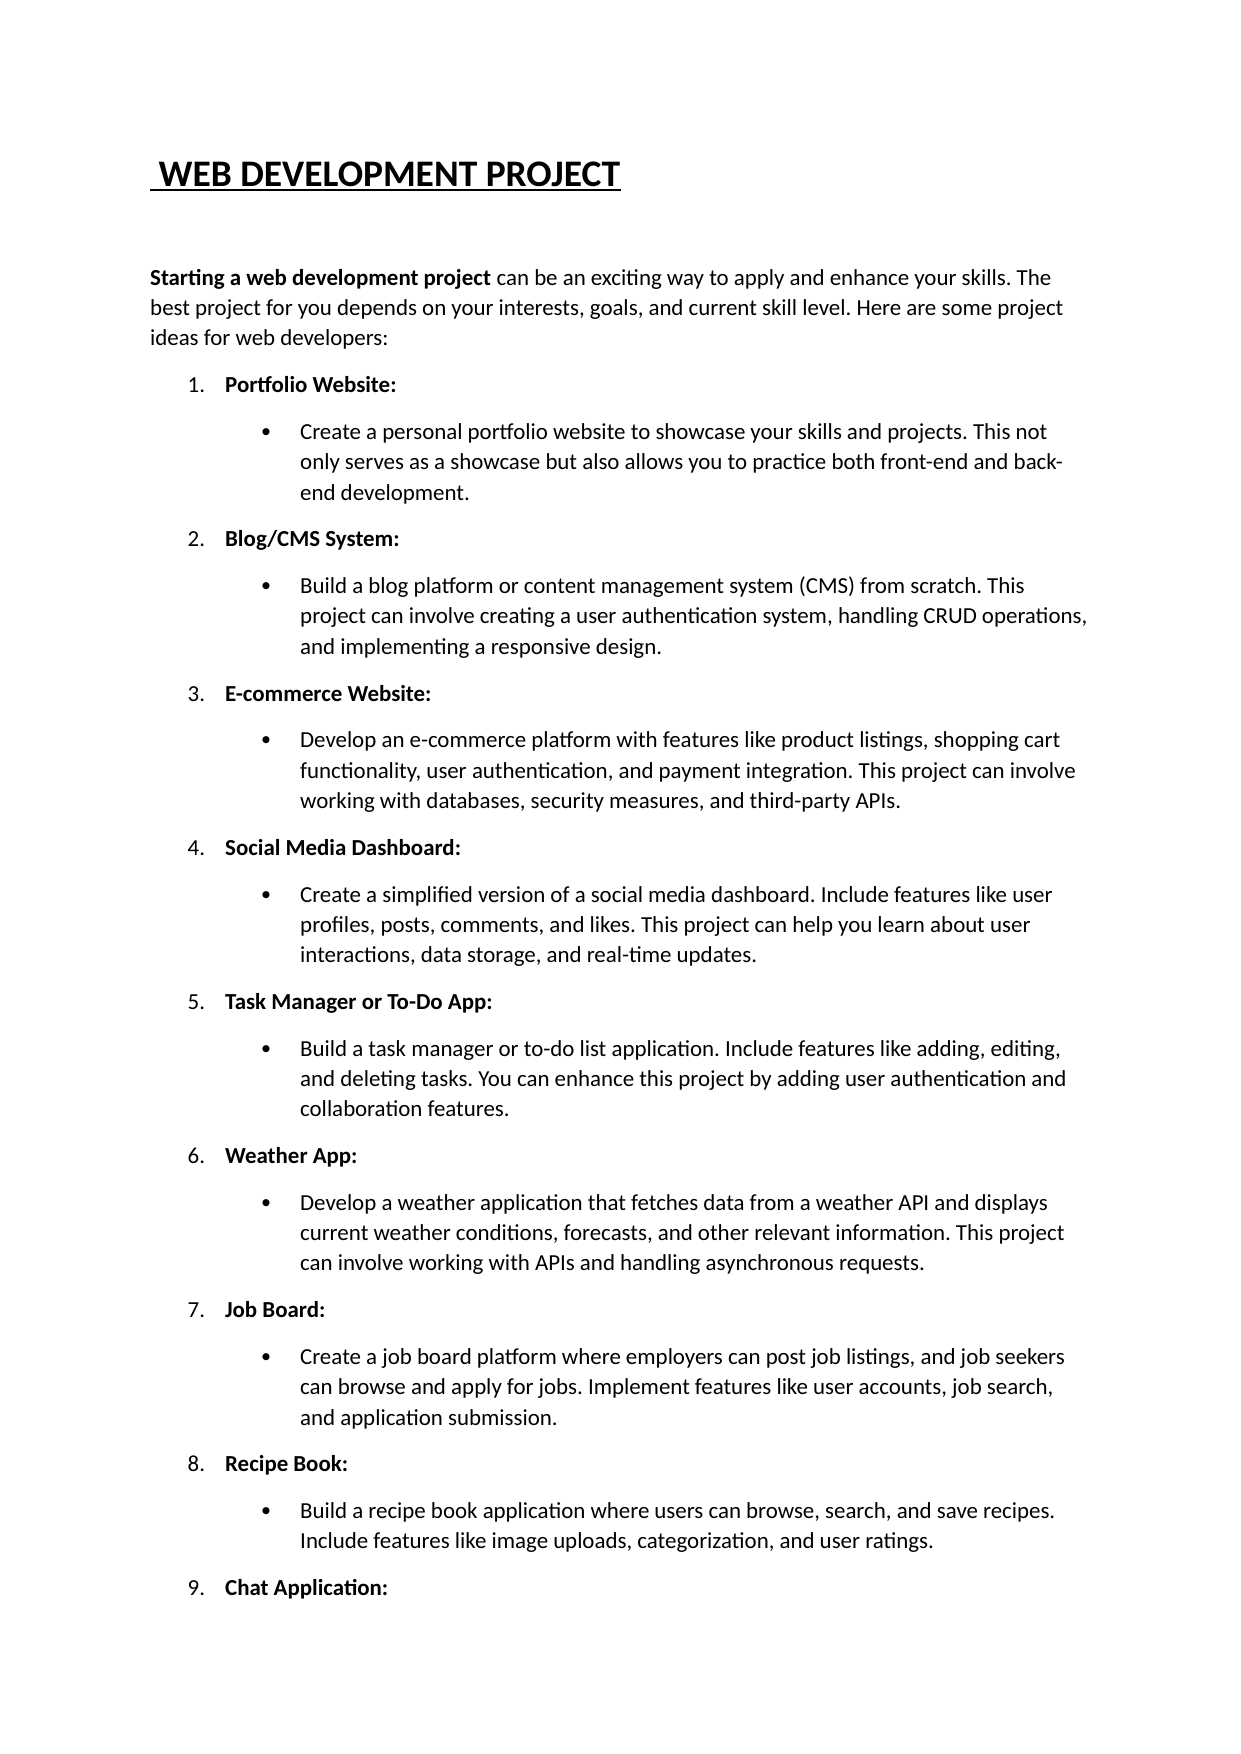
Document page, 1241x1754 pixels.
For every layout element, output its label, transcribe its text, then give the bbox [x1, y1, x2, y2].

list E-commerce Website: [187, 679, 1090, 707]
list Job Board: [187, 1295, 1090, 1323]
list Task Manager or To-Do App: [187, 987, 1090, 1015]
list Develop a weather application that fetches data from a weather API and displays current weather conditions, forecasts, and other relevant information. This project can involve working with APIs and handling asynchronous requests. [262, 1188, 1090, 1276]
list Blog/CMS System: [187, 524, 1090, 552]
list Develop an e-commerce platform with features like product listings, shopping cart functionality, user authentication, and payment integration. This project can involve working with databases, security measures, and third-party APIs. [262, 726, 1090, 814]
list Build a task manager or to-do list application. Include features like adding, editing, and deleting tasks. You can enhance this project by adding user authentication and collaboration features. [262, 1034, 1090, 1122]
text Starting a web development project can be an exciting way to apply and enhance your skills. The best project for you depends on your interests, goals, and current skill level. Here are some project ideas for web developers: [150, 263, 1090, 351]
list Social Media Dashboard: [187, 833, 1090, 861]
list Build a blog platform or content management system (CMS) from scratch. This project can involve creating a user authentication system, handling CRUD operations, and implementing a responsive design. [262, 571, 1090, 660]
text WEB DEVELOPMENT PROJECT [150, 150, 1090, 196]
list Portfolio Website: [187, 370, 1090, 398]
list Create a job board platform where employers can post job listings, and job seekers can browse and apply for jobs. Implement features like user accounts, job search, and application submission. [262, 1342, 1090, 1431]
list Weather App: [187, 1141, 1090, 1169]
list Create a simplified version of a social media dashboard. Include features like user profiles, posts, comments, and likes. This project can help you learn about user interactions, data storage, and real-time updates. [262, 880, 1090, 968]
list Chat Application: [187, 1573, 1090, 1601]
list Create a personal portfolio website to showcase your skills and projects. This not only serves as a showcase but also allows you to practice both front-end and back-end development. [262, 417, 1090, 506]
list Build a recipe book application where users can browse, search, and save recipes. Include features like image uploads, categorization, and user ratings. [262, 1496, 1090, 1554]
list Recipe Book: [187, 1449, 1090, 1477]
